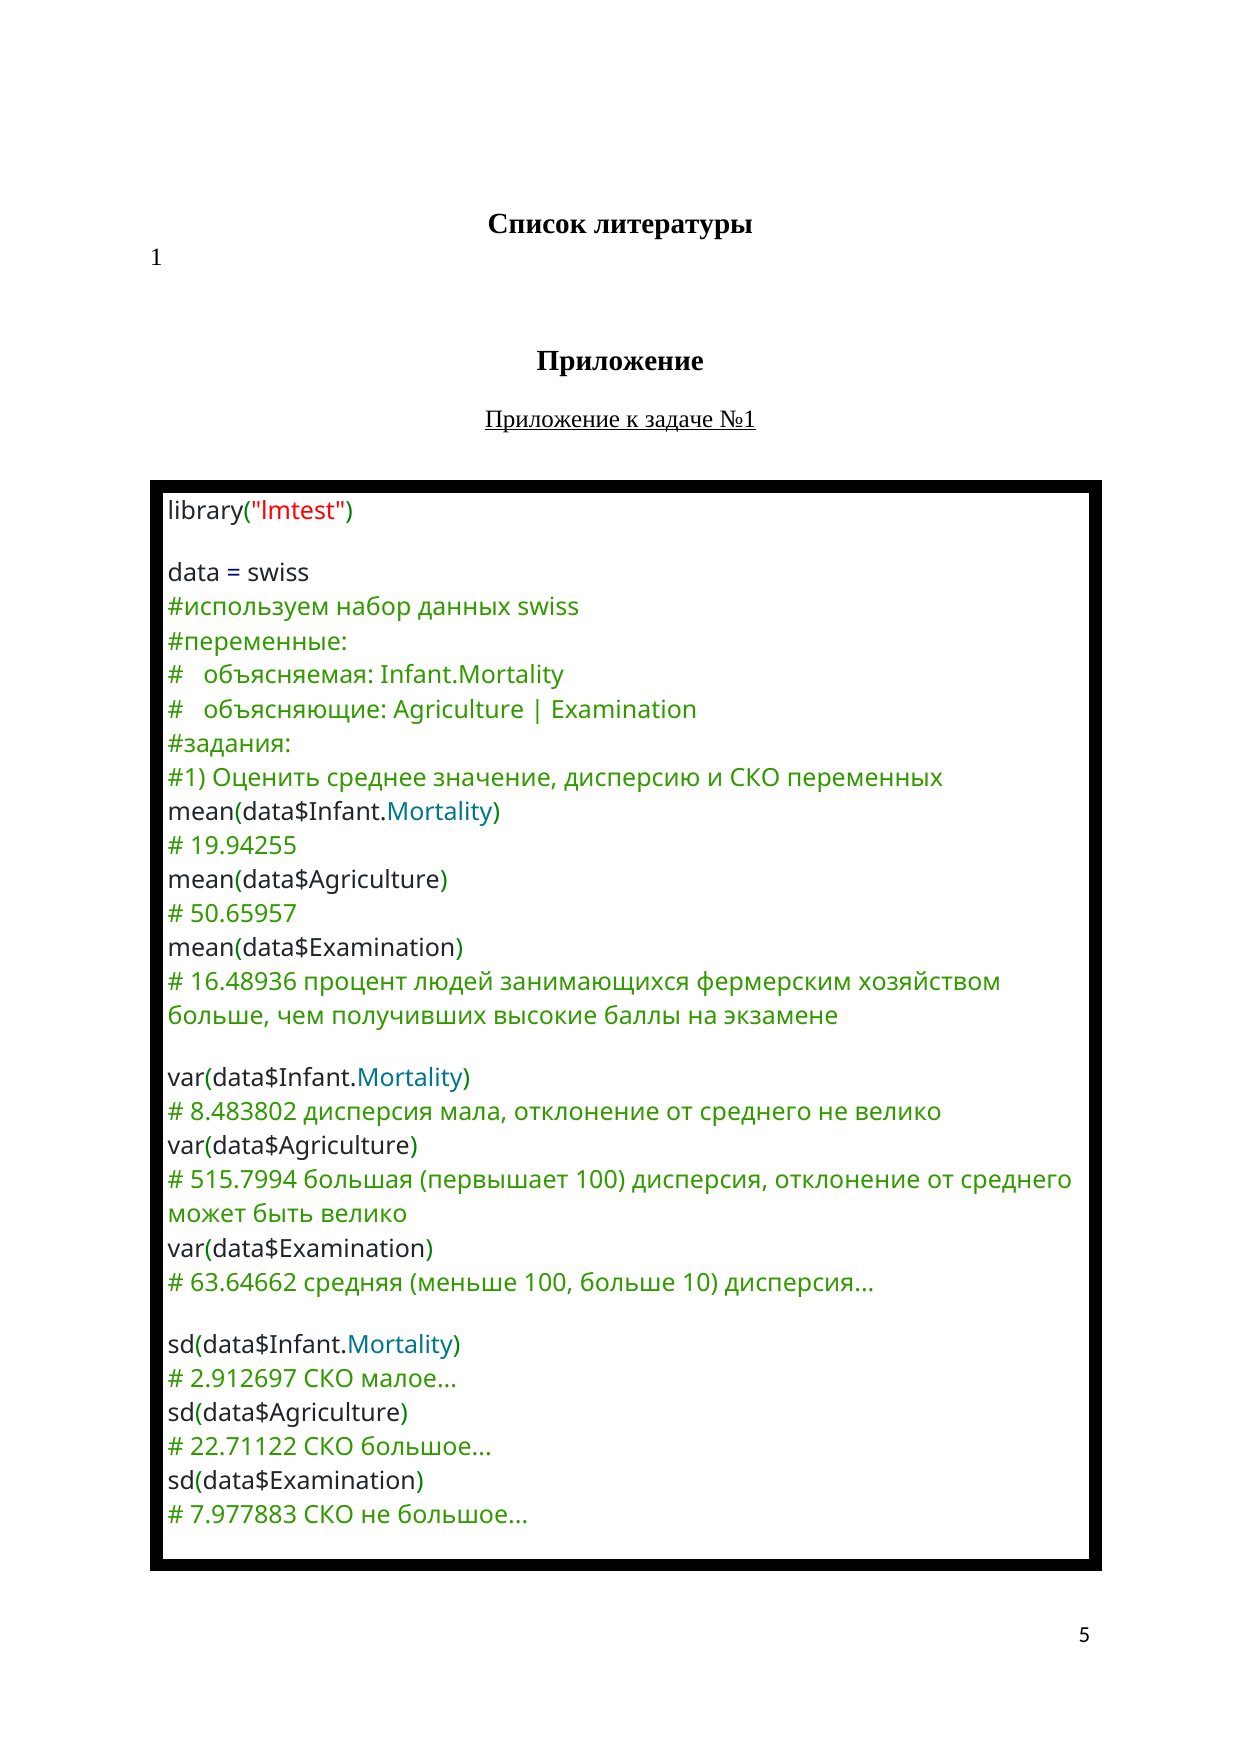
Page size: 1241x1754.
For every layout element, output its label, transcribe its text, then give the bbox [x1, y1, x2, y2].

subtitle Приложение [150, 343, 1090, 376]
subtitle Приложение к задаче №1 [150, 404, 1090, 433]
subtitle Список литературы [150, 206, 1090, 239]
text 1 [150, 242, 1090, 271]
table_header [163, 493, 1089, 1559]
